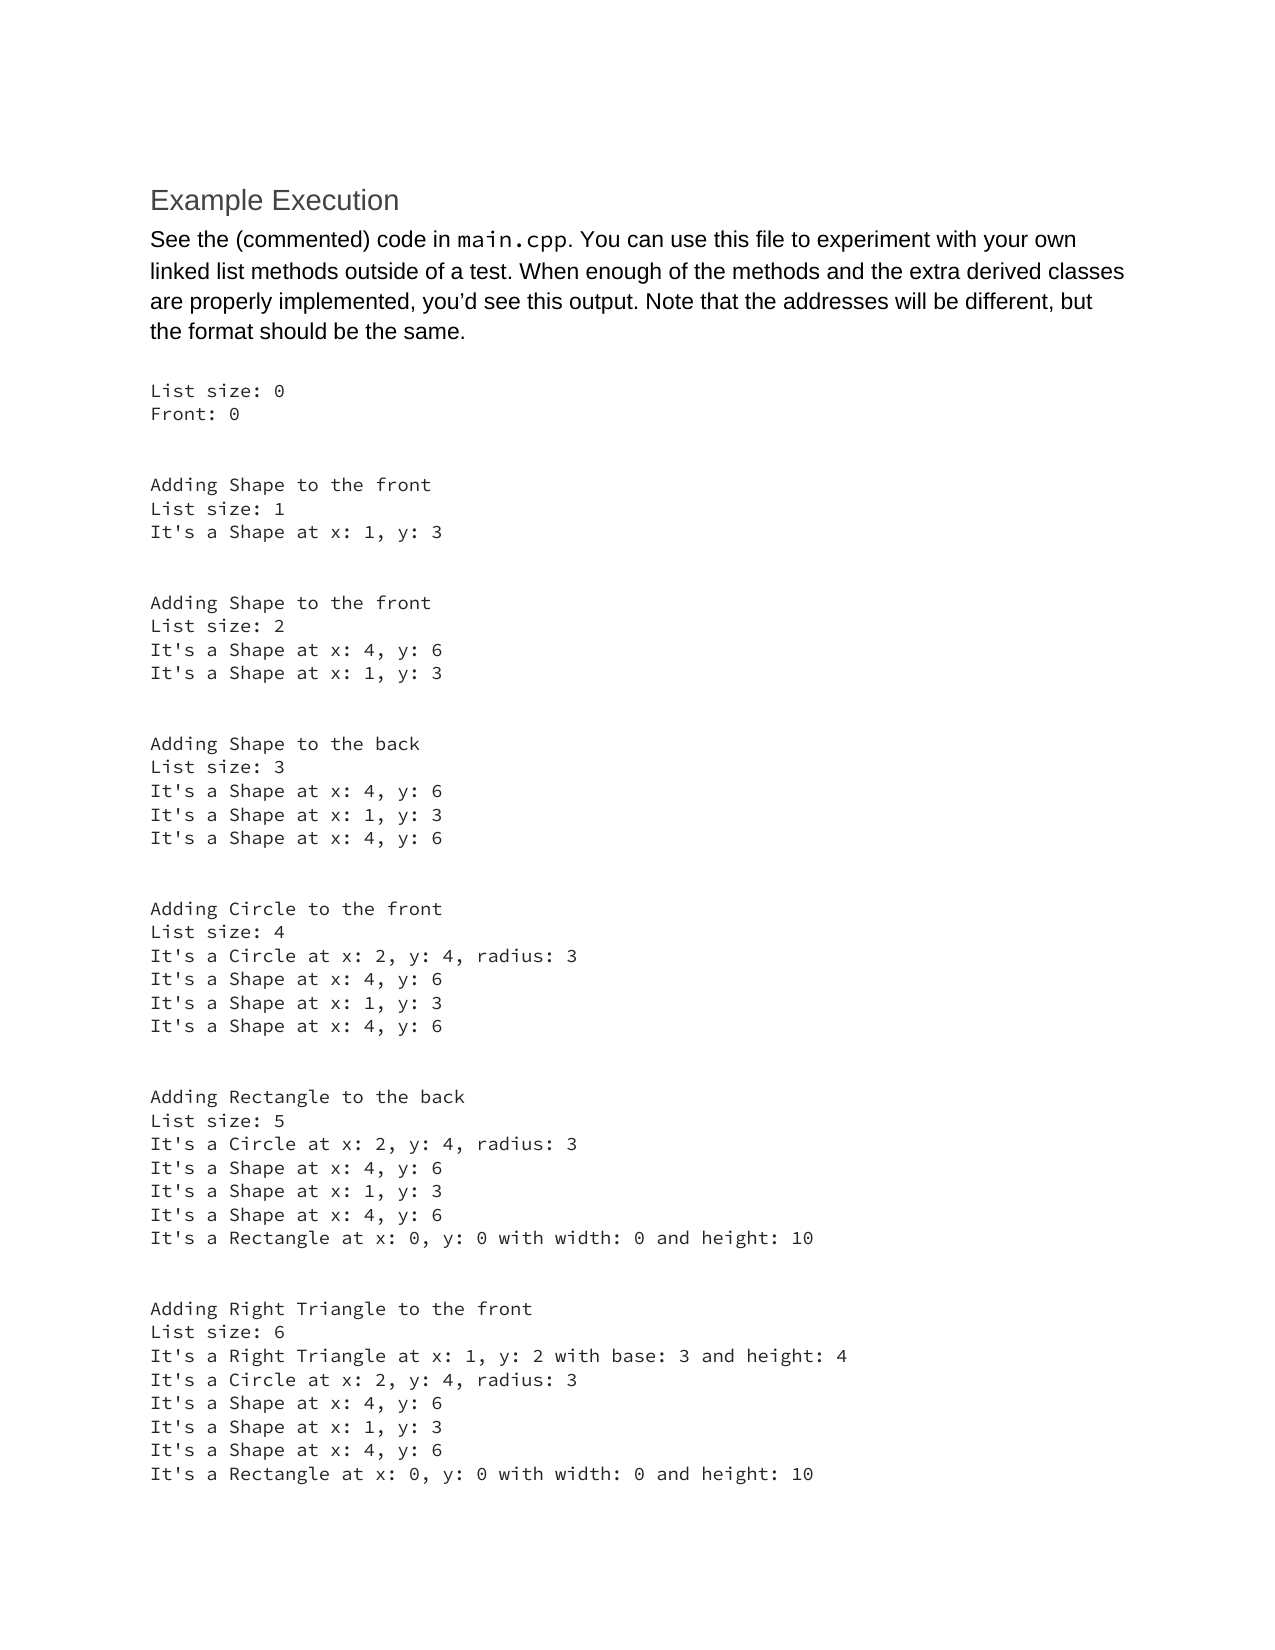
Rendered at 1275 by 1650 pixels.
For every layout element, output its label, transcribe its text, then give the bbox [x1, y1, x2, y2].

text It's a Shape at x: 4, y: 6 [150, 826, 1125, 849]
text Front: 0 [150, 402, 1125, 426]
text It's a Circle at x: 2, y: 4, radius: 3 [150, 944, 1125, 967]
text It's a Circle at x: 2, y: 4, radius: 3 [150, 1132, 1125, 1156]
text List size: 1 [150, 496, 1125, 520]
text It's a Rectangle at x: 0, y: 0 with width: 0 and height: 10 [150, 1226, 1125, 1250]
text It's a Shape at x: 4, y: 6 [150, 1391, 1125, 1414]
text Adding Right Triangle to the front [150, 1297, 1125, 1320]
text It's a Shape at x: 1, y: 3 [150, 661, 1125, 685]
text Adding Shape to the front [150, 591, 1125, 614]
text List size: 0 [150, 379, 1125, 402]
text See the (commented) code in main.cpp. You can use this file to experiment with your own linked list methods outside of a test. When enough of the methods and the extra derived classes are properly implemented, you’d see this output. Note that the addresses will be different, but the format should be the same. [150, 225, 1125, 345]
text Adding Rectangle to the back [150, 1085, 1125, 1108]
text It's a Right Triangle at x: 1, y: 2 with base: 3 and height: 4 [150, 1344, 1125, 1367]
text List size: 6 [150, 1320, 1125, 1344]
text List size: 2 [150, 614, 1125, 638]
text It's a Rectangle at x: 0, y: 0 with width: 0 and height: 10 [150, 1462, 1125, 1485]
text List size: 5 [150, 1108, 1125, 1132]
text It's a Shape at x: 1, y: 3 [150, 991, 1125, 1014]
text It's a Shape at x: 1, y: 3 [150, 520, 1125, 543]
text It's a Shape at x: 4, y: 6 [150, 779, 1125, 802]
text Adding Circle to the front [150, 897, 1125, 920]
text It's a Shape at x: 4, y: 6 [150, 967, 1125, 991]
text It's a Circle at x: 2, y: 4, radius: 3 [150, 1367, 1125, 1391]
text List size: 4 [150, 920, 1125, 944]
text List size: 3 [150, 755, 1125, 779]
text It's a Shape at x: 4, y: 6 [150, 638, 1125, 661]
text Adding Shape to the front [150, 473, 1125, 496]
text Adding Shape to the back [150, 732, 1125, 755]
text It's a Shape at x: 1, y: 3 [150, 1179, 1125, 1203]
text It's a Shape at x: 4, y: 6 [150, 1438, 1125, 1462]
text It's a Shape at x: 1, y: 3 [150, 802, 1125, 826]
text It's a Shape at x: 4, y: 6 [150, 1203, 1125, 1226]
text It's a Shape at x: 1, y: 3 [150, 1414, 1125, 1438]
text It's a Shape at x: 4, y: 6 [150, 1014, 1125, 1038]
subtitle Example Execution [150, 183, 1125, 217]
text It's a Shape at x: 4, y: 6 [150, 1156, 1125, 1179]
